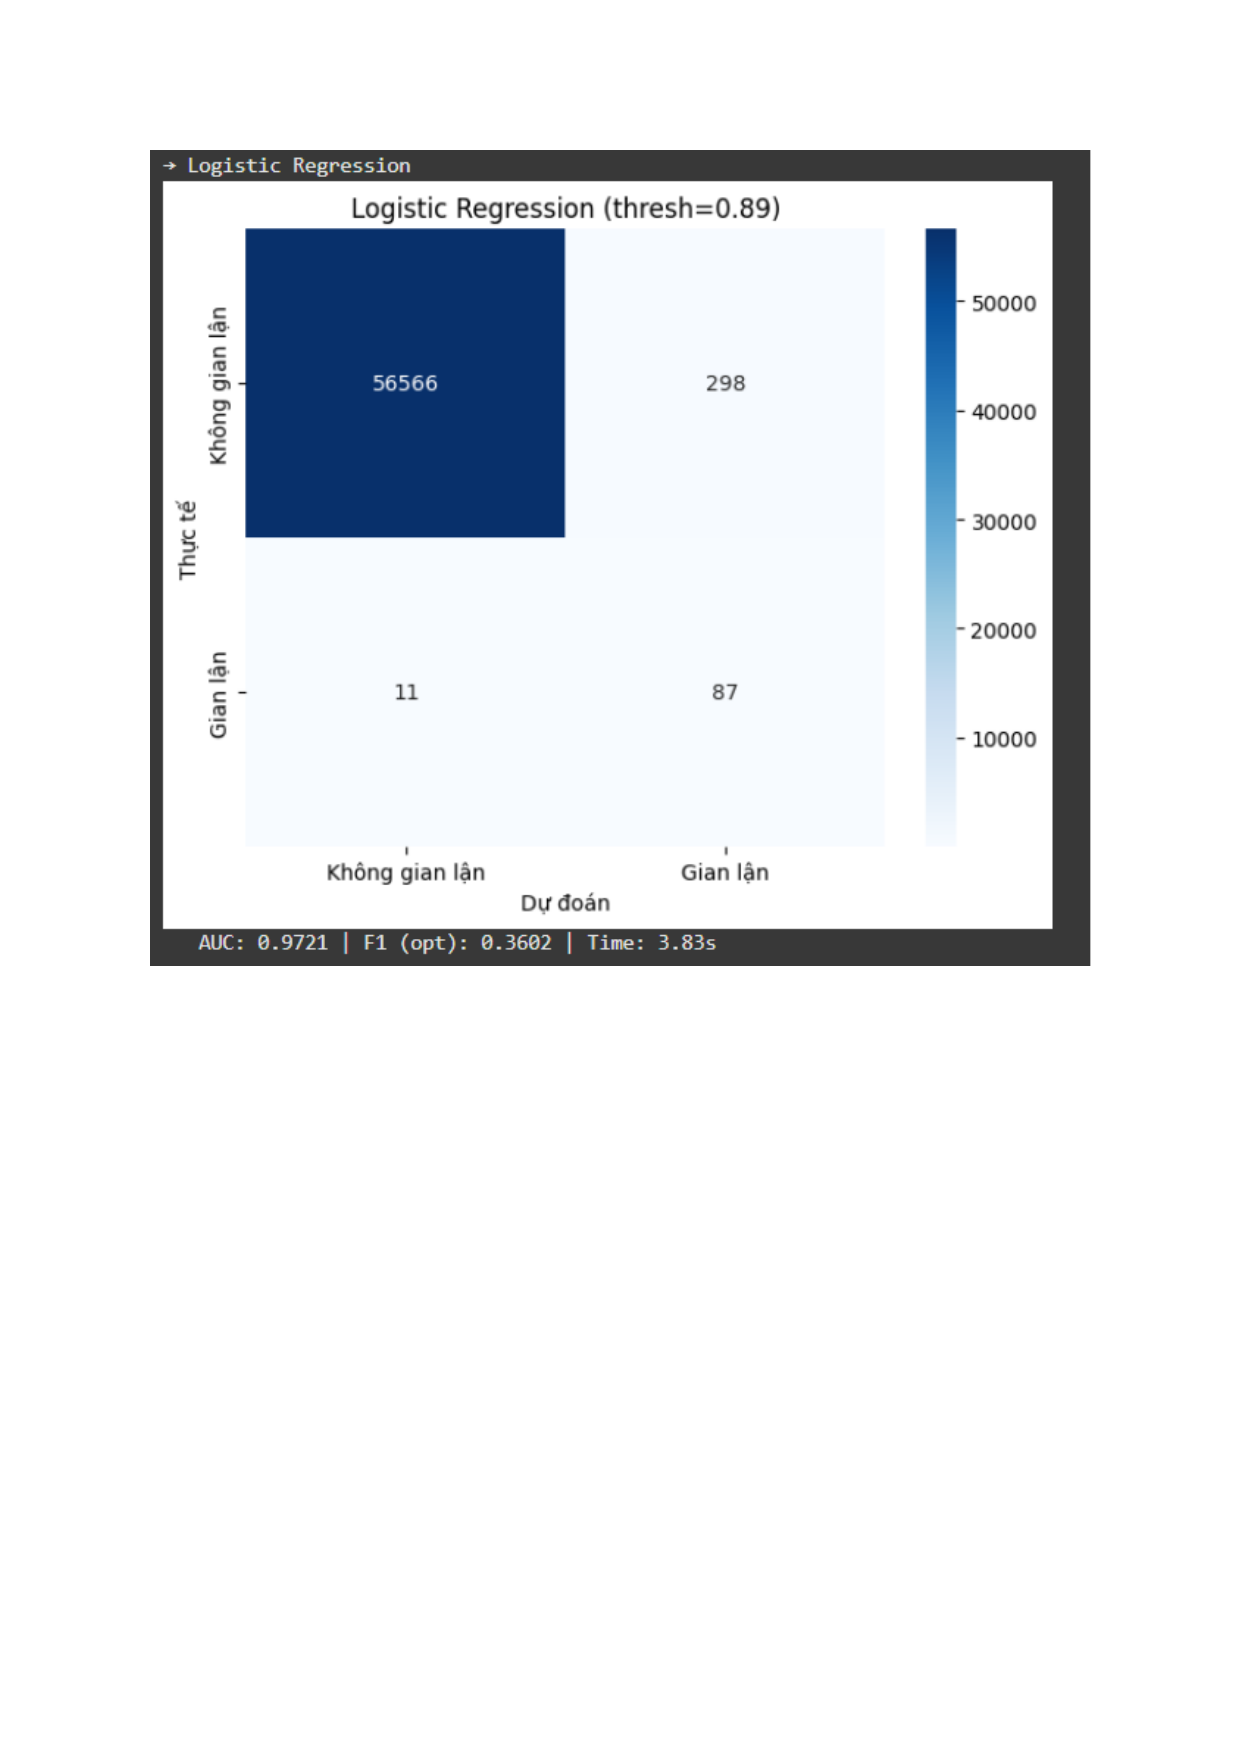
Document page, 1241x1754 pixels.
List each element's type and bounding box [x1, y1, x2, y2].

picture [150, 150, 1091, 966]
